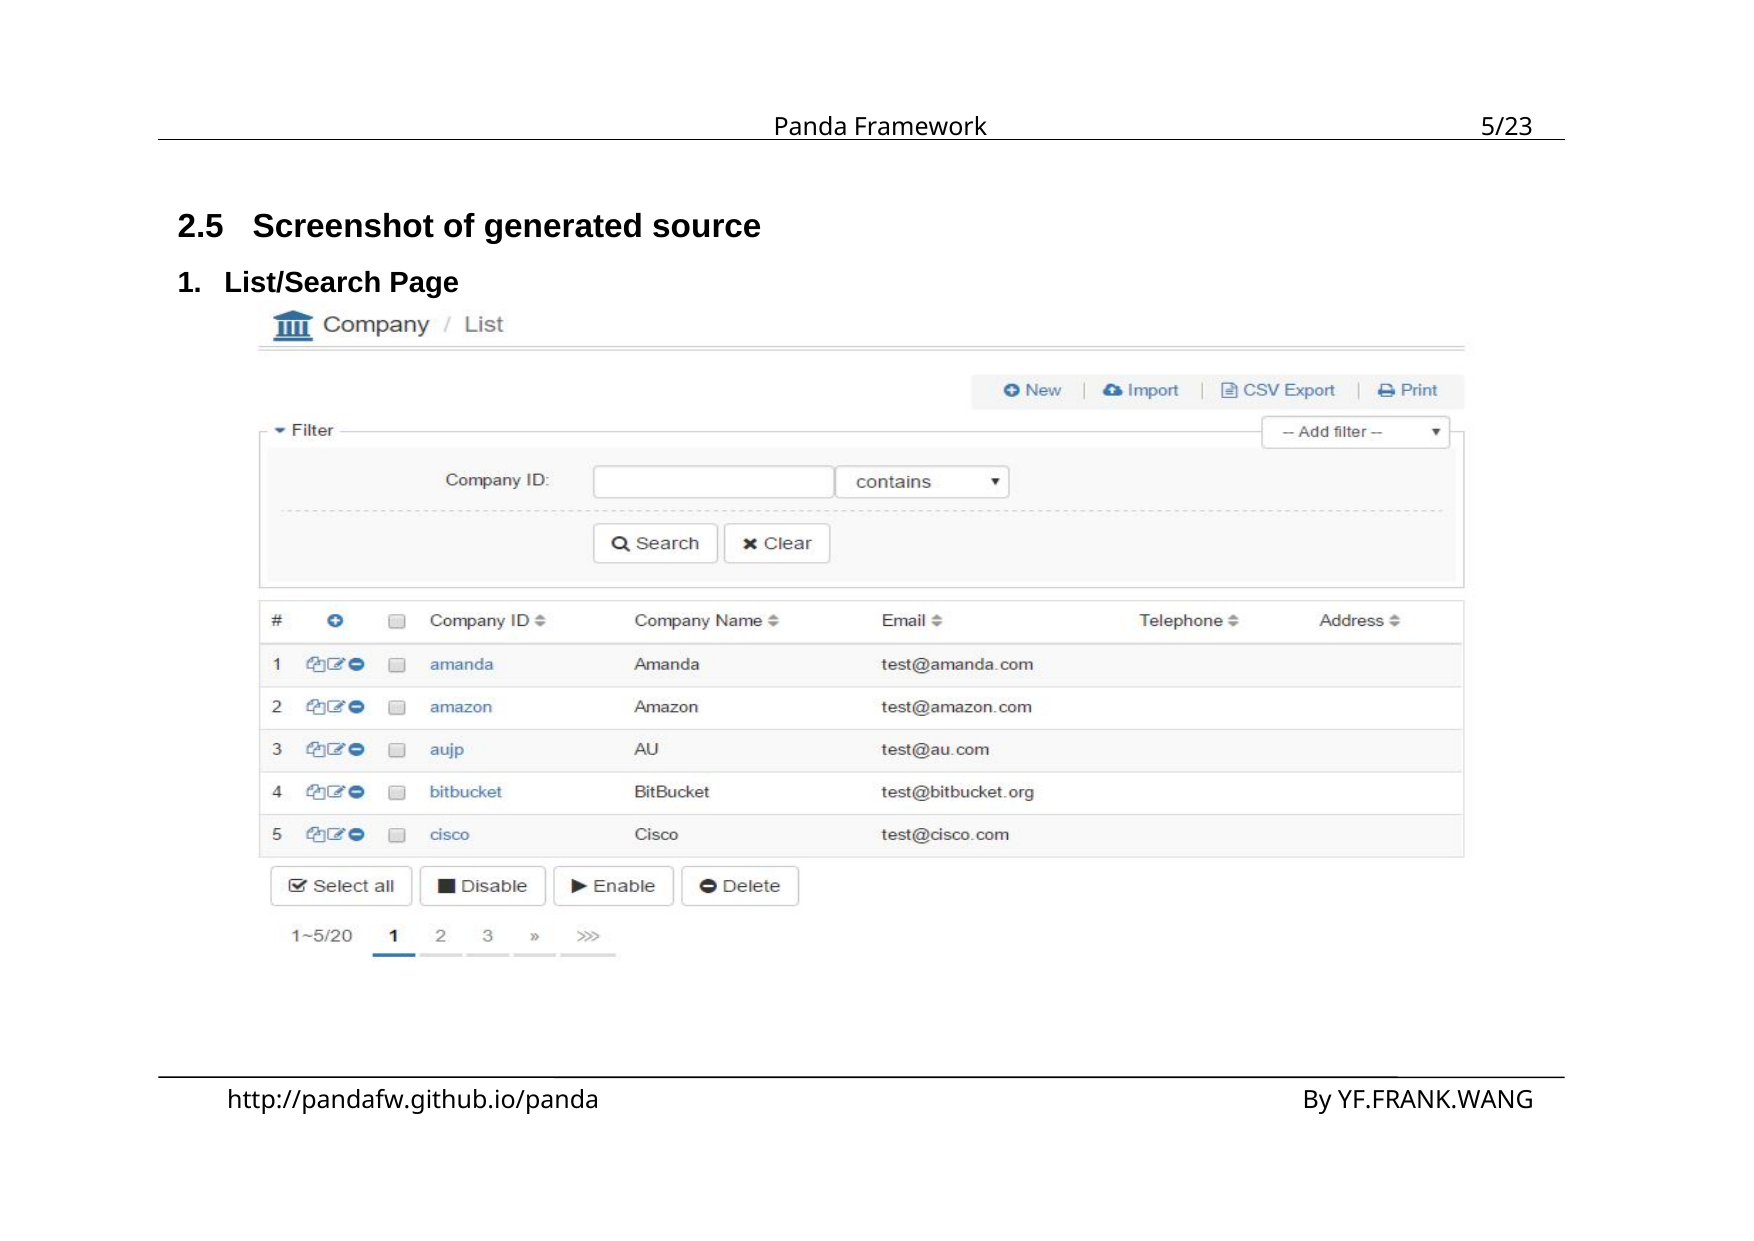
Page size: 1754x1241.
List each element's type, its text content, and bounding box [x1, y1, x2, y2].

picture [235, 300, 1489, 970]
subtitle Screenshot of generated source [177, 188, 1547, 263]
list List/Search Page [177, 263, 1547, 301]
